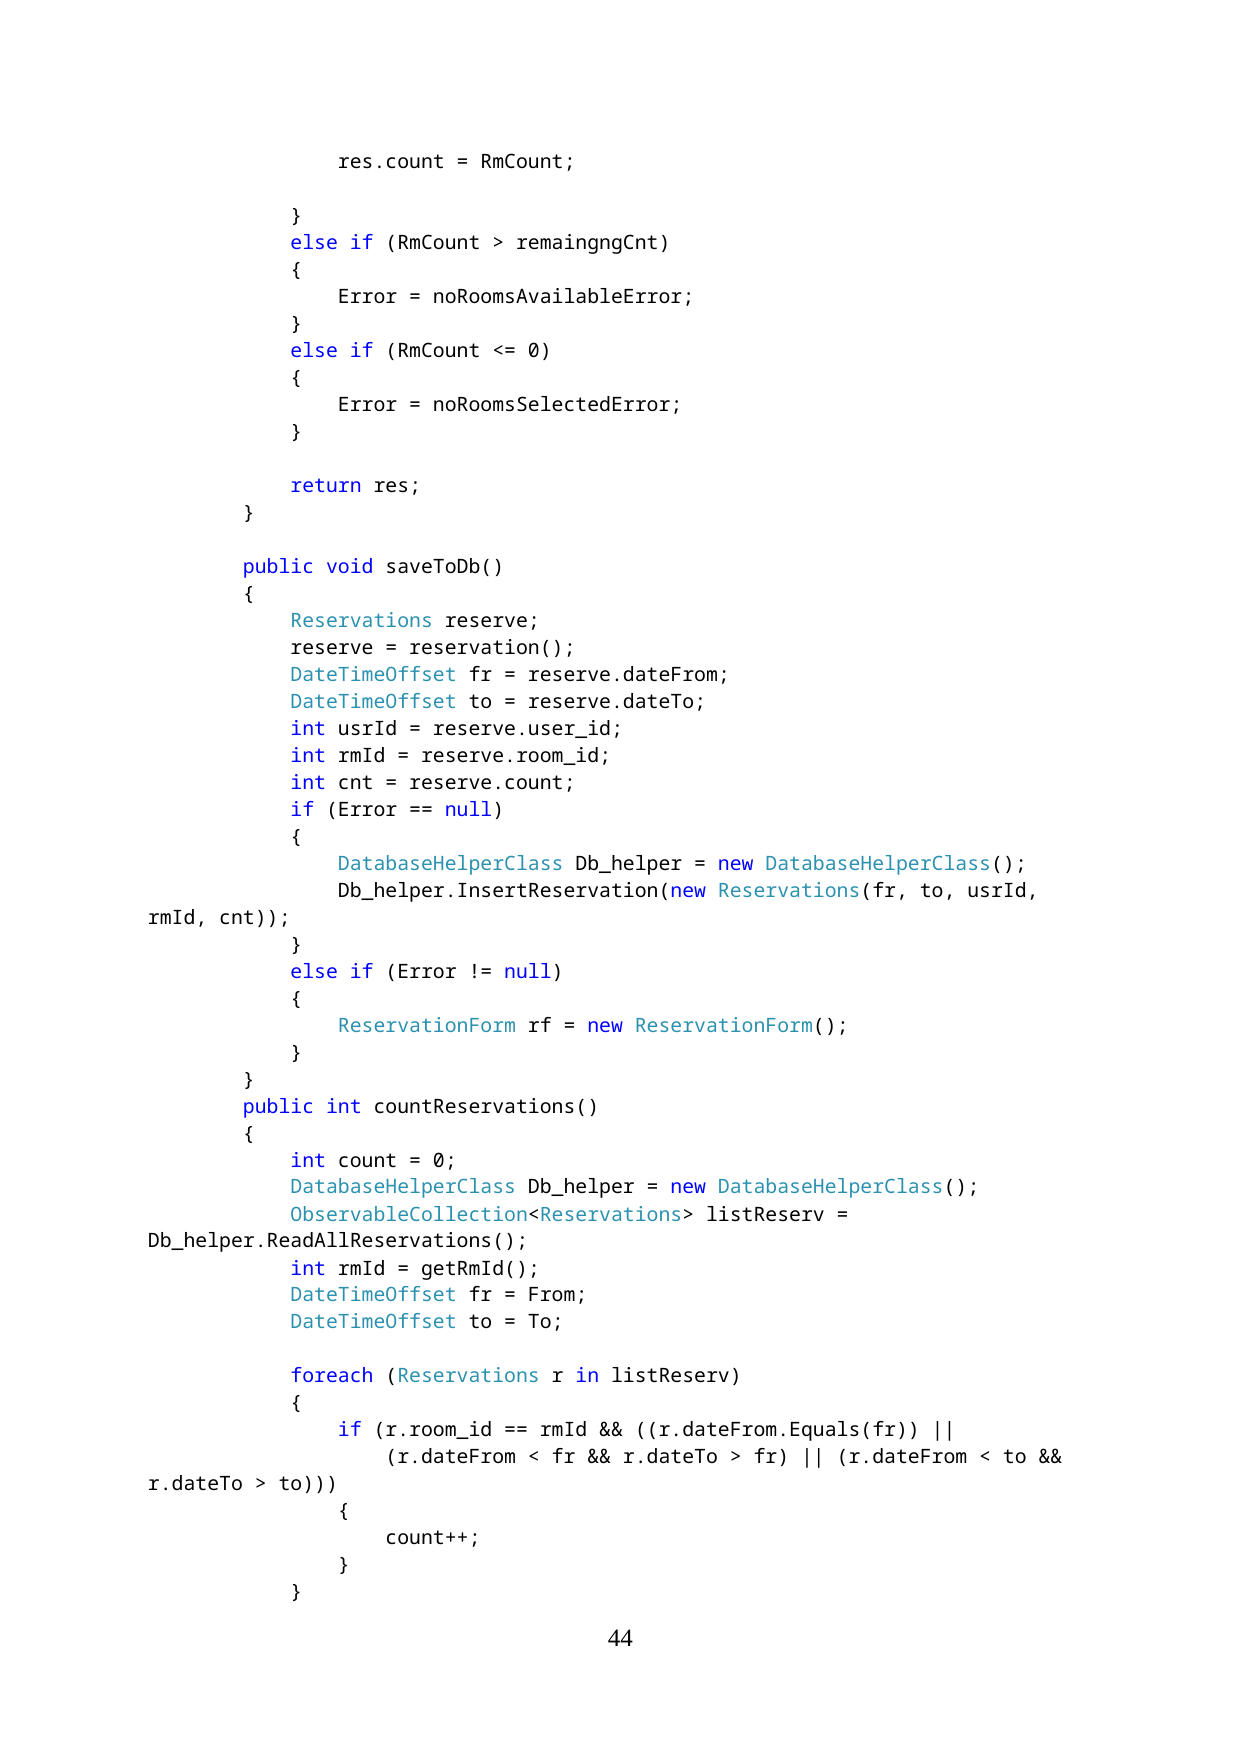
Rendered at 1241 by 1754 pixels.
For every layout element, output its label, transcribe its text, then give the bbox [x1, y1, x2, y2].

text if (Error == null) [148, 795, 1093, 822]
text foreach (Reservations r in listReserv) [148, 1362, 1093, 1389]
text int usrId = reserve.user_id; [148, 714, 1093, 741]
text } [148, 309, 1093, 336]
text DateTimeOffset fr = From; [148, 1281, 1093, 1308]
text (r.dateFrom < fr && r.dateTo > fr) || (r.dateFrom < to && r.dateTo > to))) [148, 1443, 1093, 1497]
text else if (Error != null) [148, 957, 1093, 984]
text { [148, 1119, 1093, 1146]
text public int countReservations() [148, 1092, 1093, 1119]
text } [148, 202, 1093, 228]
text { [148, 579, 1093, 606]
text Reservations reserve; [148, 606, 1093, 633]
text Db_helper.InsertReservation(new Reservations(fr, to, usrId, rmId, cnt)); [148, 876, 1093, 930]
text return res; [148, 471, 1093, 498]
text else if (RmCount > remaingngCnt) [148, 228, 1093, 256]
text int cnt = reserve.count; [148, 768, 1093, 795]
text Error = noRoomsSelectedError; [148, 390, 1093, 417]
text int count = 0; [148, 1146, 1093, 1173]
text } [148, 1038, 1093, 1065]
text { [148, 1497, 1093, 1523]
text else if (RmCount <= 0) [148, 336, 1093, 363]
text } [148, 930, 1093, 957]
text } [148, 1551, 1093, 1577]
text if (r.room_id == rmId && ((r.dateFrom.Equals(fr)) || [148, 1416, 1093, 1443]
text { [148, 363, 1093, 390]
text res.count = RmCount; [148, 148, 1093, 174]
text DateTimeOffset to = To; [148, 1308, 1093, 1335]
text { [148, 822, 1093, 849]
text ReservationForm rf = new ReservationForm(); [148, 1011, 1093, 1038]
text Error = noRoomsAvailableError; [148, 282, 1093, 309]
text } [148, 498, 1093, 525]
text } [148, 417, 1093, 444]
text reserve = reservation(); [148, 633, 1093, 660]
text public void saveToDb() [148, 552, 1093, 579]
text DatabaseHelperClass Db_helper = new DatabaseHelperClass(); [148, 1173, 1093, 1200]
text } [148, 1577, 1093, 1604]
text int rmId = getRmId(); [148, 1254, 1093, 1281]
text { [148, 984, 1093, 1011]
text DateTimeOffset to = reserve.dateTo; [148, 687, 1093, 714]
text } [148, 1065, 1093, 1092]
text ObservableCollection<Reservations> listReserv = Db_helper.ReadAllReservations(); [148, 1200, 1093, 1254]
text DateTimeOffset fr = reserve.dateFrom; [148, 660, 1093, 687]
text int rmId = reserve.room_id; [148, 741, 1093, 768]
text { [148, 256, 1093, 282]
text { [148, 1389, 1093, 1416]
text count++; [148, 1523, 1093, 1551]
text DatabaseHelperClass Db_helper = new DatabaseHelperClass(); [148, 849, 1093, 876]
